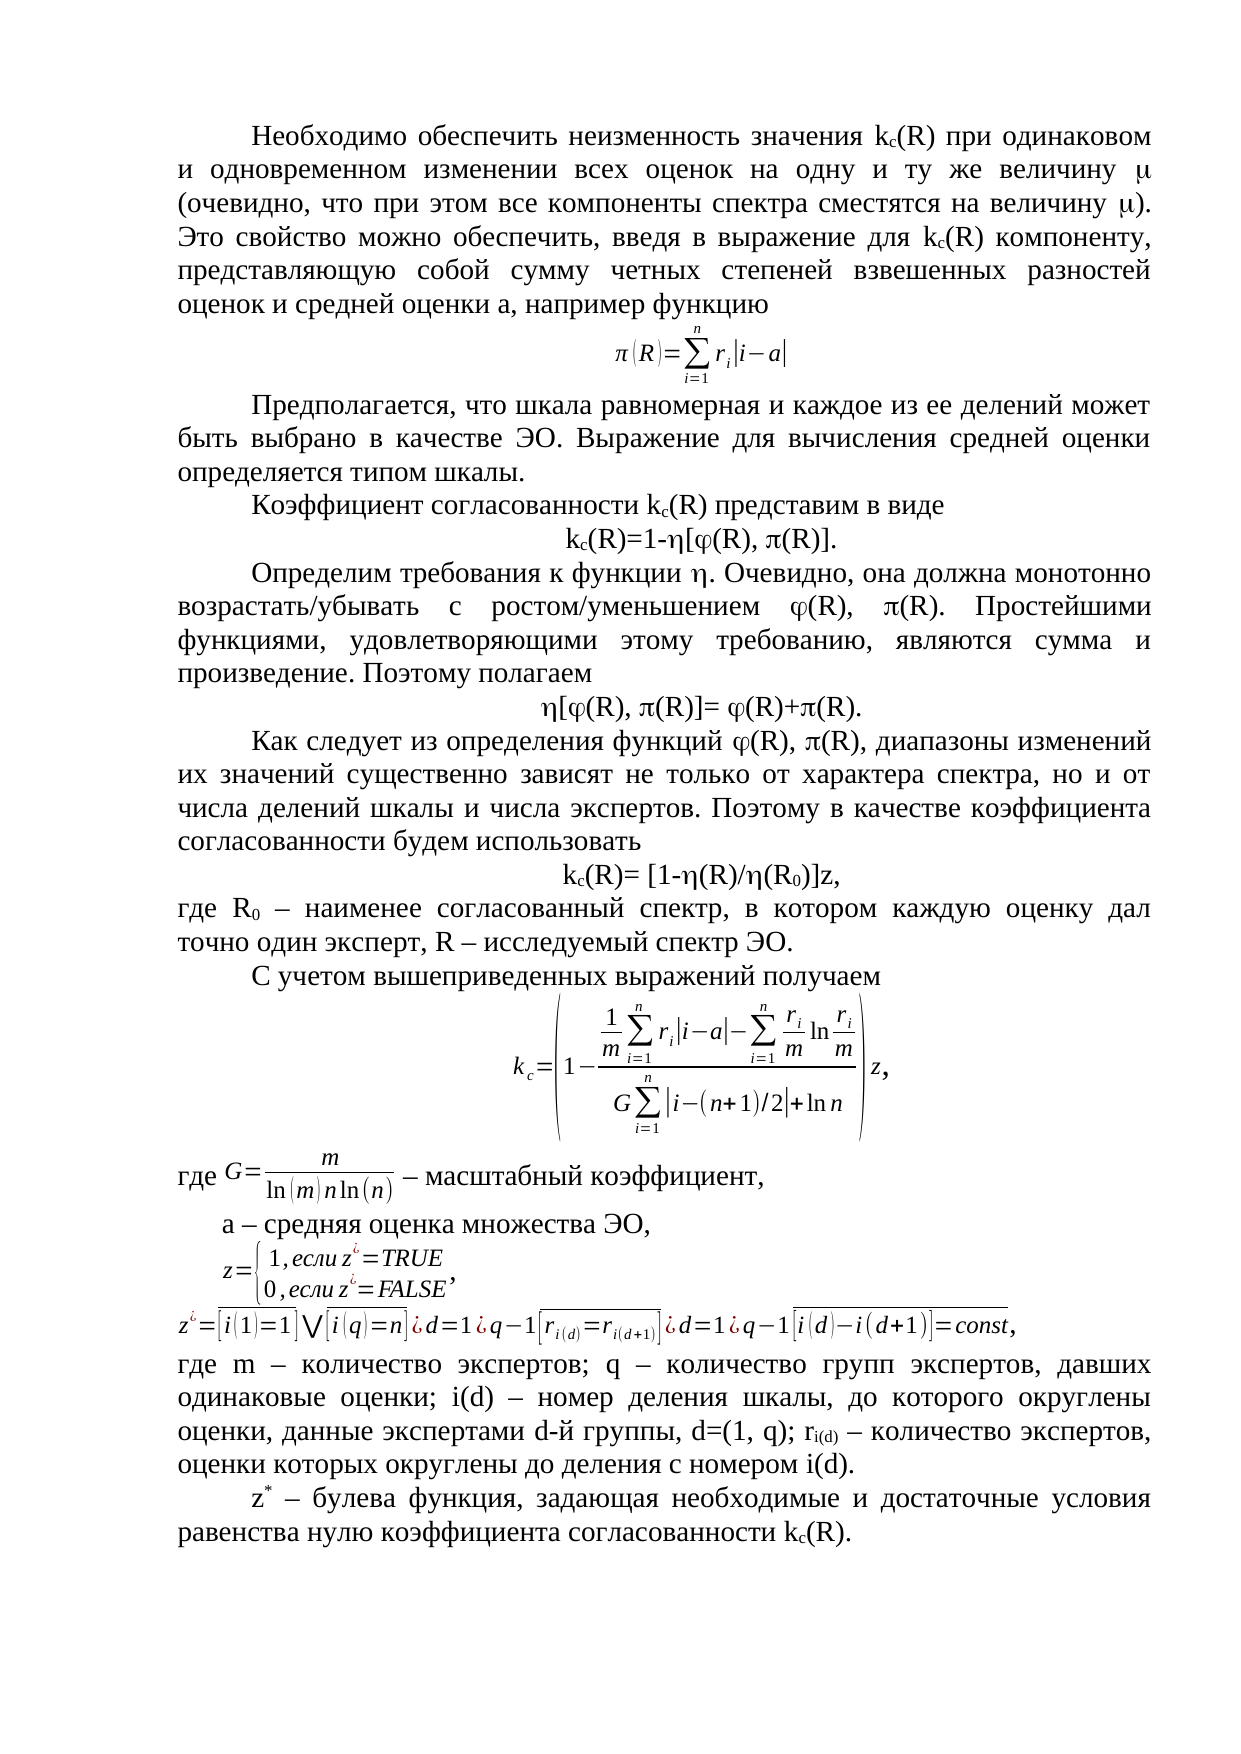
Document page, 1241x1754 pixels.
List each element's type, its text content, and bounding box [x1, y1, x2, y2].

text , [177, 991, 1152, 1144]
text z* – булева функция, задающая необходимые и достаточные условия равенства нулю коэффициента согласованности kc(R). [177, 1480, 1152, 1547]
text [(R), (R)]= (R)+(R). [177, 689, 1152, 723]
text а – средняя оценка множества ЭО, [177, 1206, 1152, 1239]
text Предполагается, что шкала равномерная и каждое из ее делений может быть выбрано в качестве ЭО. Выражение для вычисления средней оценки определяется типом шкалы. [177, 387, 1152, 487]
text kc(R)=1-[(R), (R)]. [177, 521, 1152, 555]
text где – масштабный коэффициент, [177, 1144, 1152, 1206]
text где R0 – наименее согласованный спектр, в котором каждую оценку дал точно один эксперт, R – исследуемый спектр ЭО. [177, 891, 1152, 958]
text С учетом вышеприведенных выражений получаем [177, 958, 1152, 991]
text Как следует из определения функций (R), (R), диапазоны изменений их значений существенно зависят не только от характера спектра, но и от числа делений шкалы и числа экспертов. Поэтому в качестве коэффициента согласованности будем использовать [177, 723, 1152, 857]
text Коэффициент согласованности kc(R) представим в виде [177, 487, 1152, 521]
text Определим требования к функции . Очевидно, она должна монотонно возрастать/убывать с ростом/уменьшением (R), (R). Простейшими функциями, удовлетворяющими этому требованию, являются сумма и произведение. Поэтому полагаем [177, 555, 1152, 689]
text kc(R)= [1-(R)/(R0)]z, [177, 857, 1152, 891]
text где m – количество экспертов; q – количество групп экспертов, давших одинаковые оценки; i(d) – номер деления шкалы, до которого округлены оценки, данные экспертами d-й группы, d=(1, q); ri(d) – количество экспертов, оценки которых округлены до деления с номером i(d). [177, 1346, 1152, 1480]
text Необходимо обеспечить неизменность значения kc(R) при одинаковом и одновременном изменении всех оценок на одну и ту же величину (очевидно, что при этом все компоненты спектра сместятся на величину ). Это свойство можно обеспечить, введя в выражение для kc(R) компоненту, представляющую собой сумму четных степеней взвешенных разностей оценок и средней оценки а, например функцию [177, 118, 1152, 319]
text , [177, 1305, 1152, 1346]
text , [177, 1239, 1152, 1305]
